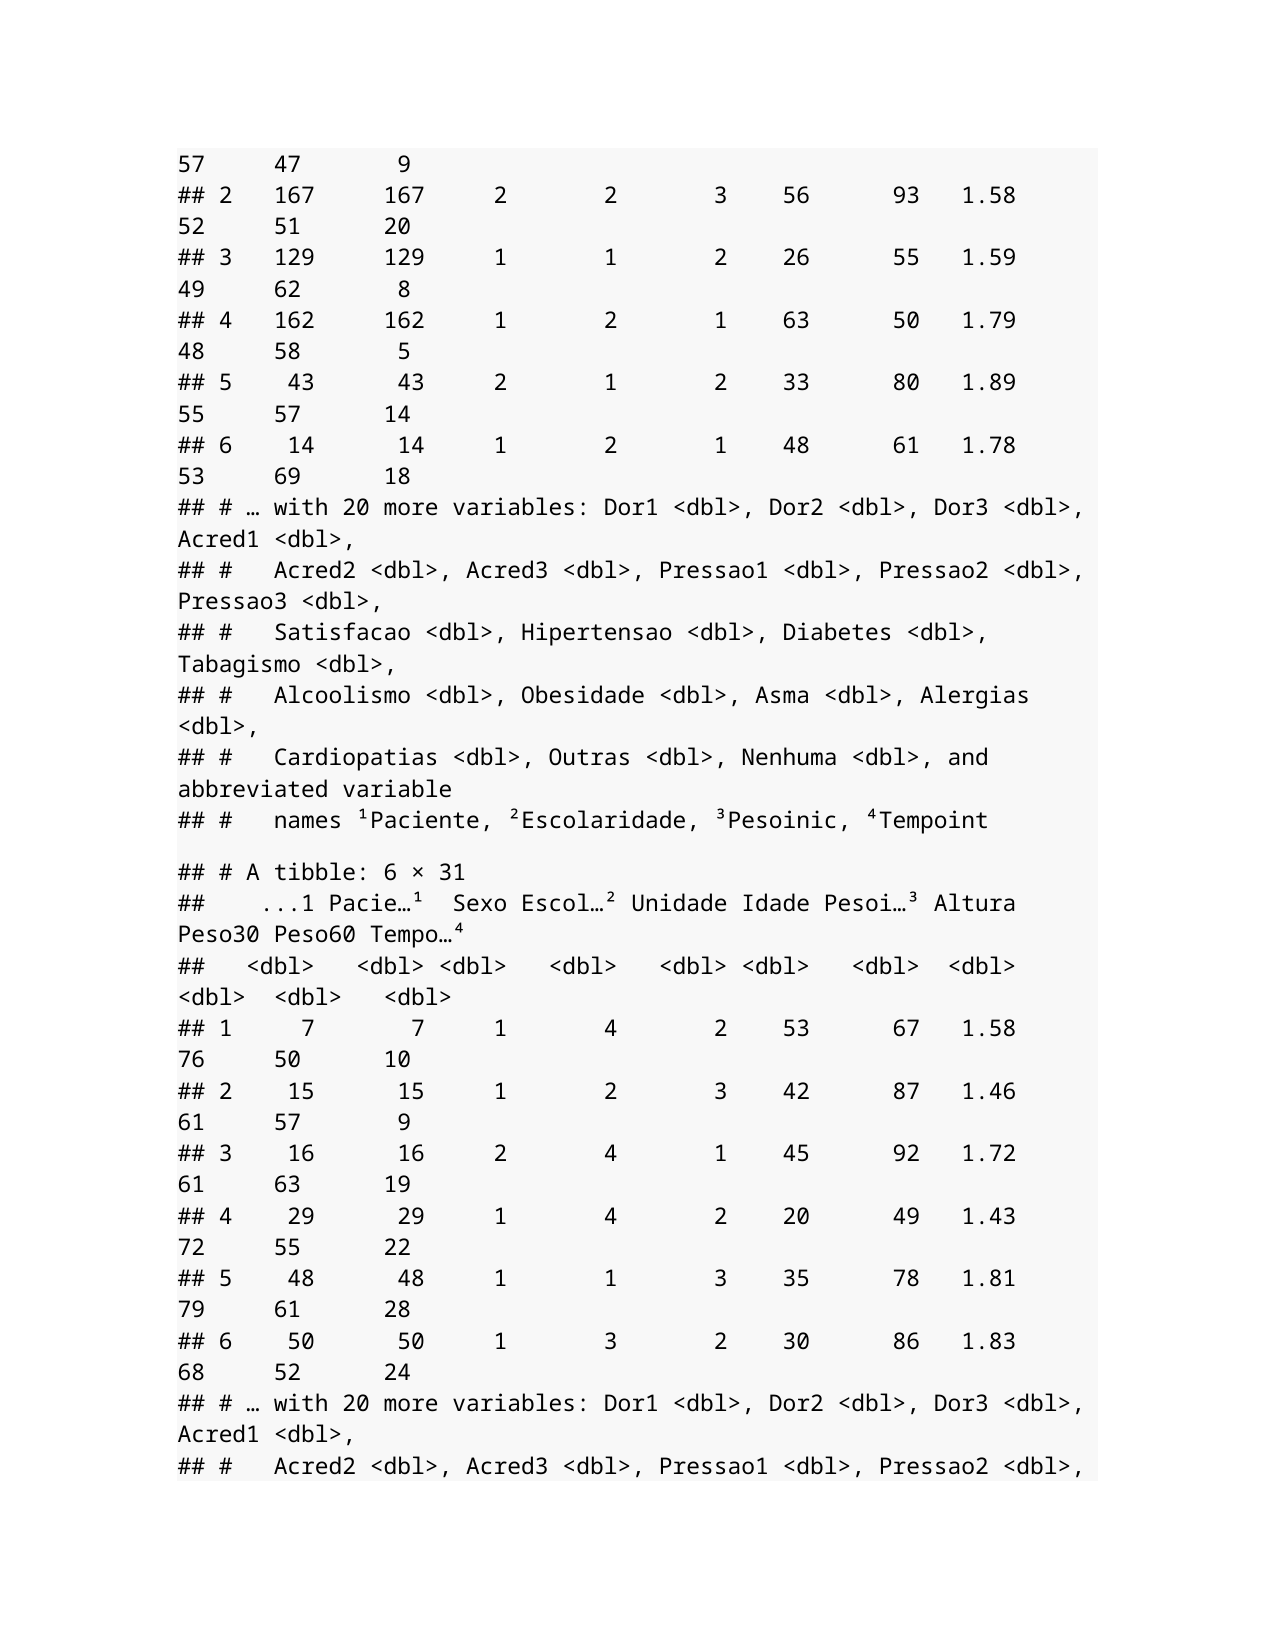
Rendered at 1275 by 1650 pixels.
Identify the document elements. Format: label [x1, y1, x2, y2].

text [177, 856, 1098, 1481]
text [177, 148, 1098, 835]
